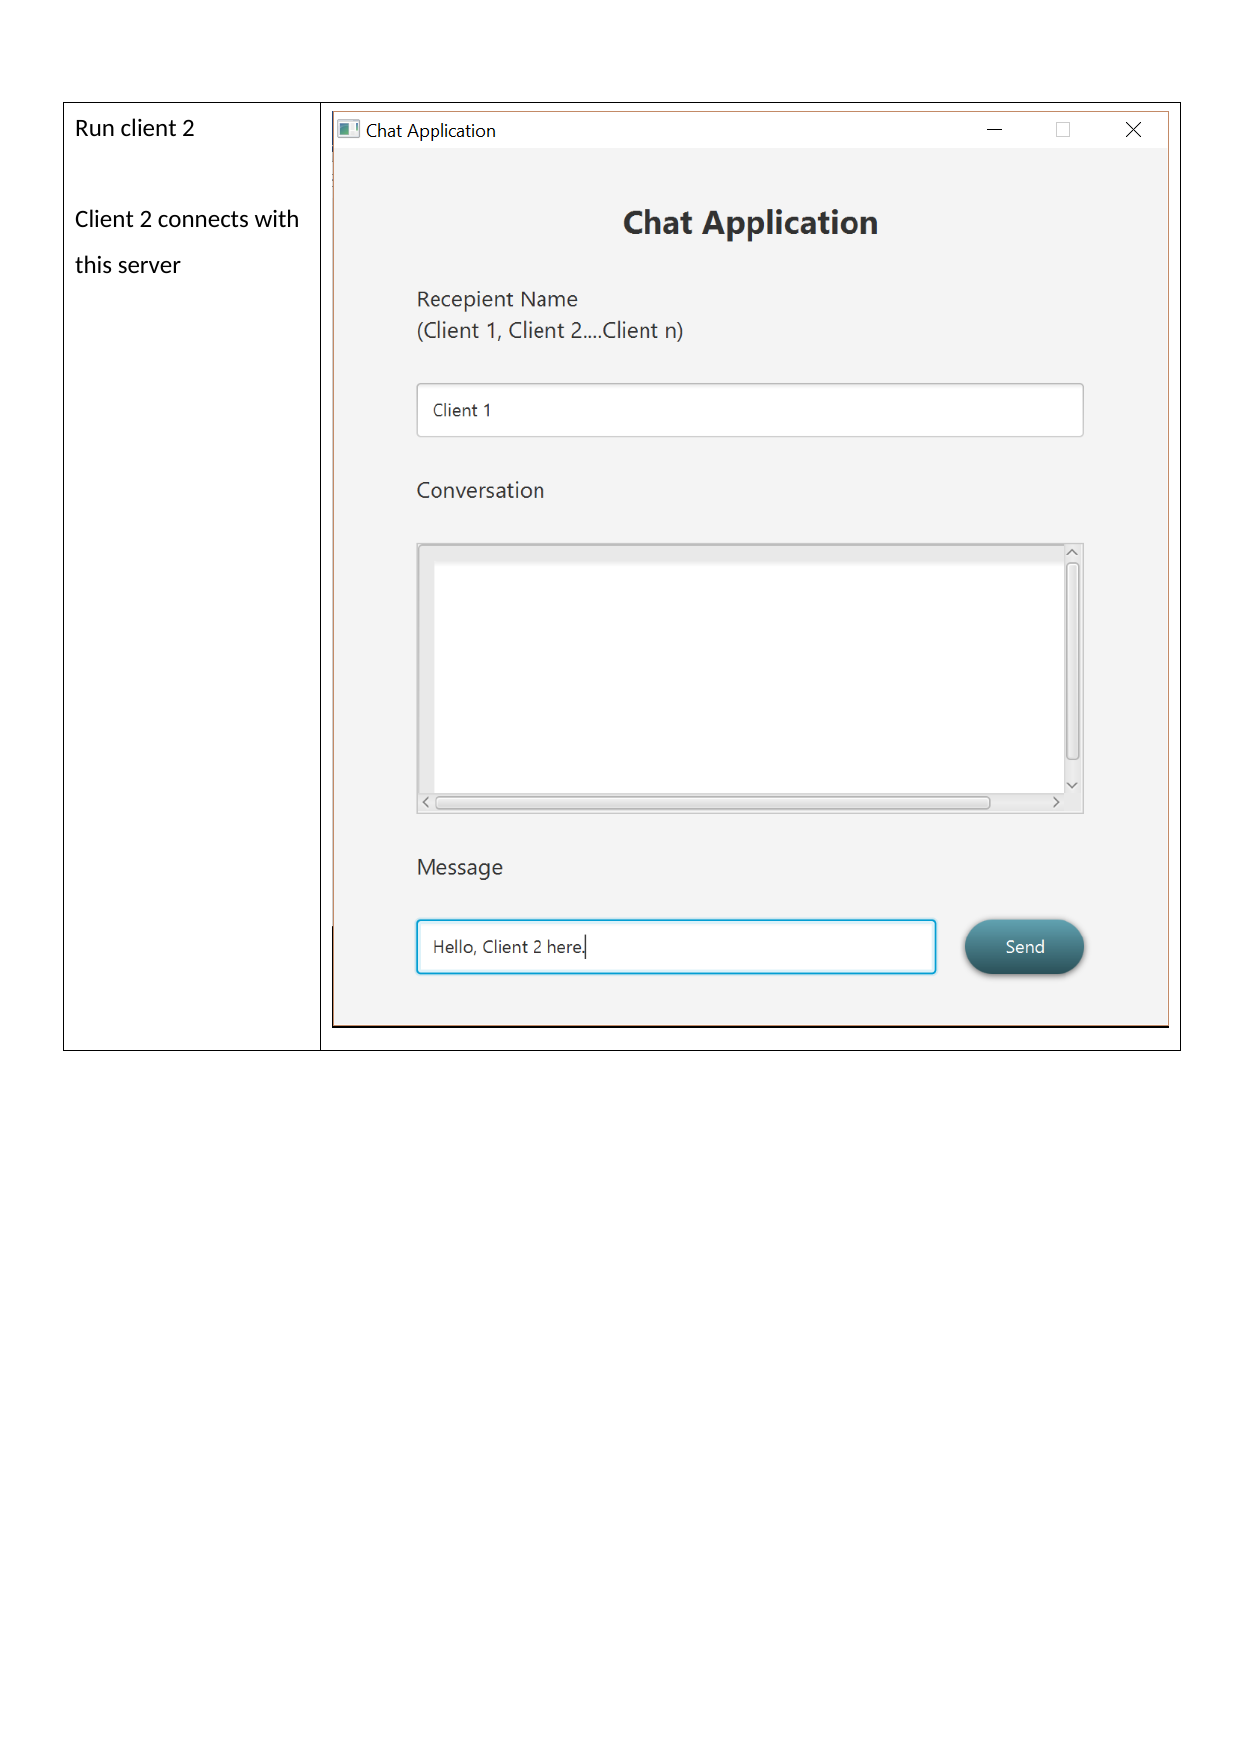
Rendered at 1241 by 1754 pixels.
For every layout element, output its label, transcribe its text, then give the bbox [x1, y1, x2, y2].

table_cell Run client 2 Client 2 connects with this server [64, 103, 320, 1050]
table_cell [321, 103, 1180, 1050]
picture [332, 111, 1169, 1028]
